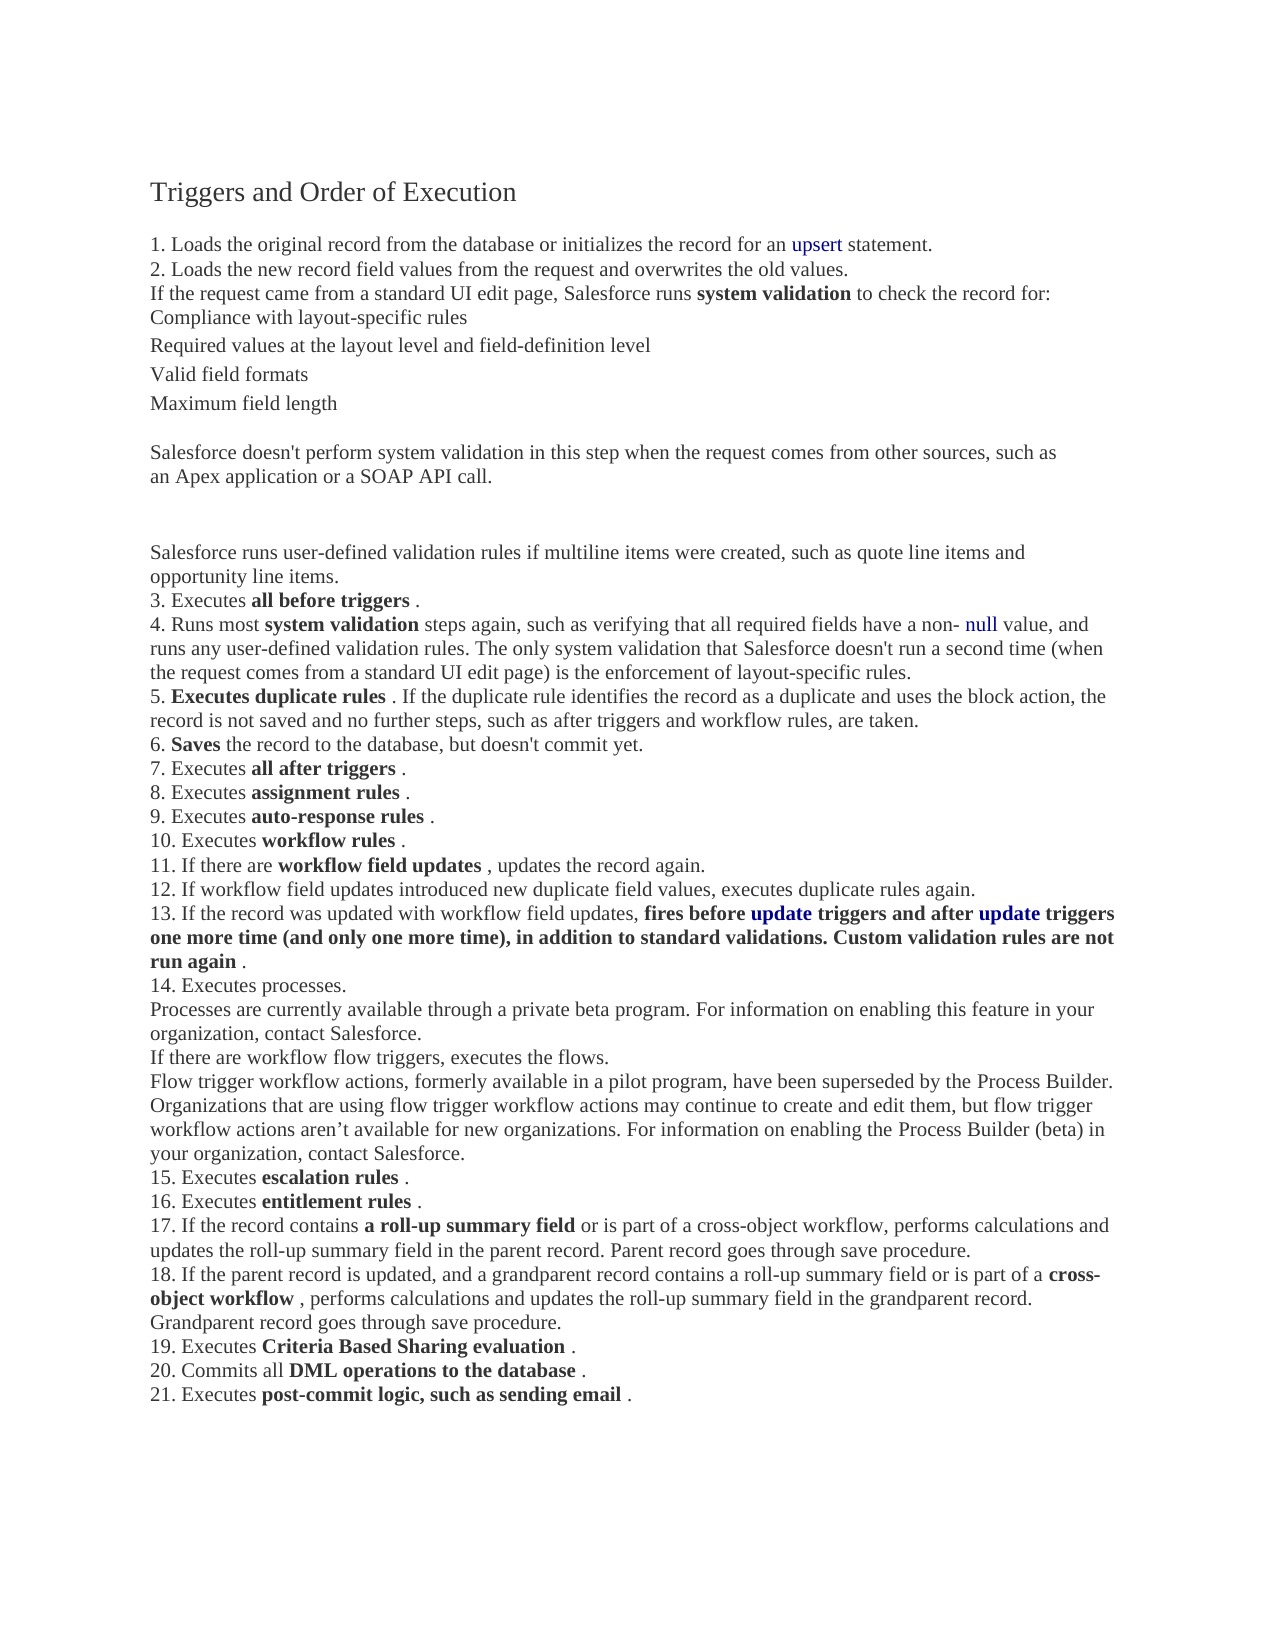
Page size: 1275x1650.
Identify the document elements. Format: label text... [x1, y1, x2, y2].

text 14. Executes processes. [150, 973, 1125, 997]
text 2. Loads the new record field values from the request and overwrites the old values. [150, 256, 1125, 281]
text 18. If the parent record is updated, and a grandparent record contains a roll-up summary field or is part of a cross-object workflow , performs calculations and updates the roll-up summary field in the grandparent record. Grandparent record goes through save procedure. [150, 1262, 1125, 1334]
text 13. If the record was updated with workflow field updates, fires before update triggers and after update triggers one more time (and only one more time), in addition to standard validations. Custom validation rules are not run again . [150, 901, 1125, 973]
text Processes are currently available through a private beta program. For information on enabling this feature in your organization, contact Salesforce. [150, 997, 1125, 1045]
text Required values at the layout level and field-definition level [150, 333, 1125, 357]
text If the request came from a standard UI edit page, Salesforce runs system validation to check the record for: [150, 281, 1125, 304]
text Salesforce doesn't perform system validation in this step when the request comes from other sources, such as an Apex application or a SOAP API call. [150, 440, 1125, 515]
text 19. Executes Criteria Based Sharing evaluation . [150, 1334, 1125, 1358]
text Flow trigger workflow actions, formerly available in a pilot program, have been superseded by the Process Builder. Organizations that are using flow trigger workflow actions may continue to create and edit them, but flow trigger workflow actions aren’t available for new organizations. For information on enabling the Process Builder (beta) in your organization, contact Salesforce. [150, 1069, 1125, 1165]
text If there are workflow flow triggers, executes the flows. [150, 1045, 1125, 1069]
text 15. Executes escalation rules . [150, 1165, 1125, 1189]
text 8. Executes assignment rules . [150, 780, 1125, 804]
text 21. Executes post-commit logic, such as sending email . [150, 1382, 1125, 1406]
text 11. If there are workflow field updates , updates the record again. [150, 852, 1125, 877]
text Valid field formats [150, 362, 1125, 386]
text 5. Executes duplicate rules . If the duplicate rule identifies the record as a duplicate and uses the block action, the record is not saved and no further steps, such as after triggers and workflow rules, are taken. [150, 684, 1125, 732]
text 3. Executes all before triggers . [150, 588, 1125, 612]
text Maximum field length [150, 391, 1125, 415]
text 9. Executes auto-response rules . [150, 804, 1125, 828]
text 6. Saves the record to the database, but doesn't commit yet. [150, 732, 1125, 756]
text 12. If workflow field updates introduced new duplicate field values, executes duplicate rules again. [150, 877, 1125, 901]
text 7. Executes all after triggers . [150, 756, 1125, 780]
text Triggers and Order of Execution [150, 175, 1125, 207]
text 16. Executes entitlement rules . [150, 1189, 1125, 1213]
text Compliance with layout-specific rules [150, 304, 1125, 329]
text 20. Commits all DML operations to the database . [150, 1358, 1125, 1382]
text 10. Executes workflow rules . [150, 828, 1125, 852]
text Salesforce runs user-defined validation rules if multiline items were created, such as quote line items and opportunity line items. [150, 540, 1125, 588]
text 17. If the record contains a roll-up summary field or is part of a cross-object workflow, performs calculations and updates the roll-up summary field in the parent record. Parent record goes through save procedure. [150, 1213, 1125, 1262]
text 4. Runs most system validation steps again, such as verifying that all required fields have a non- null value, and runs any user-defined validation rules. The only system validation that Salesforce doesn't run a second time (when the request comes from a standard UI edit page) is the enforcement of layout-specific rules. [150, 612, 1125, 684]
text 1. Loads the original record from the database or initializes the record for an upsert statement. [150, 232, 1125, 256]
